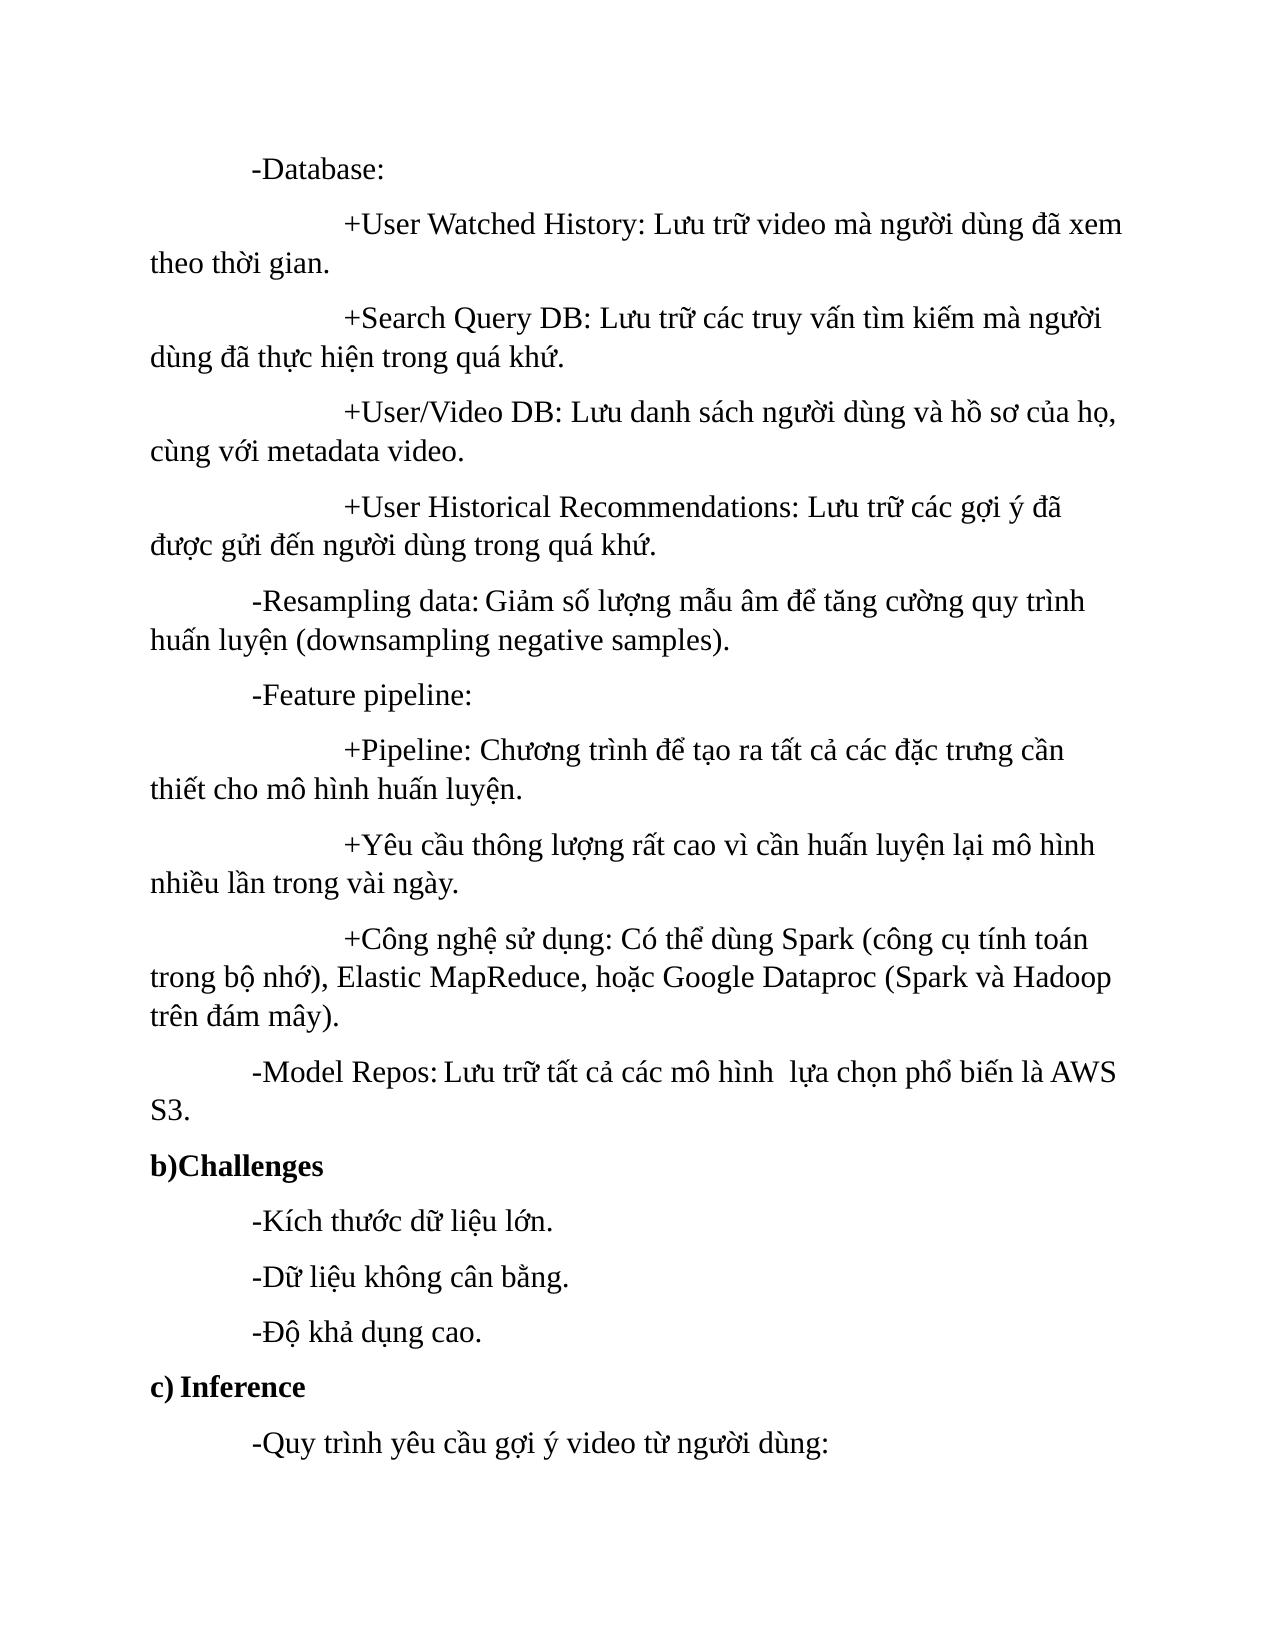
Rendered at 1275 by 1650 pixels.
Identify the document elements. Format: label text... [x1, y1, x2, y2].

text +Yêu cầu thông lượng rất cao vì cần huấn luyện lại mô hình nhiều lần trong vài ngày. [150, 826, 1125, 901]
text -Quy trình yêu cầu gợi ý video từ người dùng: [150, 1424, 1125, 1460]
text -Độ khả dụng cao. [150, 1313, 1125, 1349]
text +Công nghệ sử dụng: Có thể dùng Spark (công cụ tính toán trong bộ nhớ), Elastic MapReduce, hoặc Google Dataproc (Spark và Hadoop trên đám mây). [150, 920, 1125, 1033]
text -Kích thước dữ liệu lớn. [150, 1202, 1125, 1238]
text -Feature pipeline: [150, 676, 1125, 712]
text -Model Repos: Lưu trữ tất cả các mô hình lựa chọn phổ biến là AWS S3. [150, 1053, 1125, 1128]
text c) Inference [150, 1369, 1125, 1405]
text b)Challenges [150, 1147, 1125, 1183]
text +Search Query DB: Lưu trữ các truy vấn tìm kiếm mà người dùng đã thực hiện trong quá khứ. [150, 299, 1125, 374]
text +User Watched History: Lưu trữ video mà người dùng đã xem theo thời gian. [150, 205, 1125, 280]
text +Pipeline: Chương trình để tạo ra tất cả các đặc trưng cần thiết cho mô hình huấn luyện. [150, 732, 1125, 806]
text +User/Video DB: Lưu danh sách người dùng và hồ sơ của họ, cùng với metadata video. [150, 394, 1125, 468]
text +User Historical Recommendations: Lưu trữ các gợi ý đã được gửi đến người dùng trong quá khứ. [150, 488, 1125, 563]
text -Database: [150, 150, 1125, 186]
text -Dữ liệu không cân bằng. [150, 1258, 1125, 1294]
text -Resampling data: Giảm số lượng mẫu âm để tăng cường quy trình huấn luyện (downsampling negative samples). [150, 582, 1125, 657]
